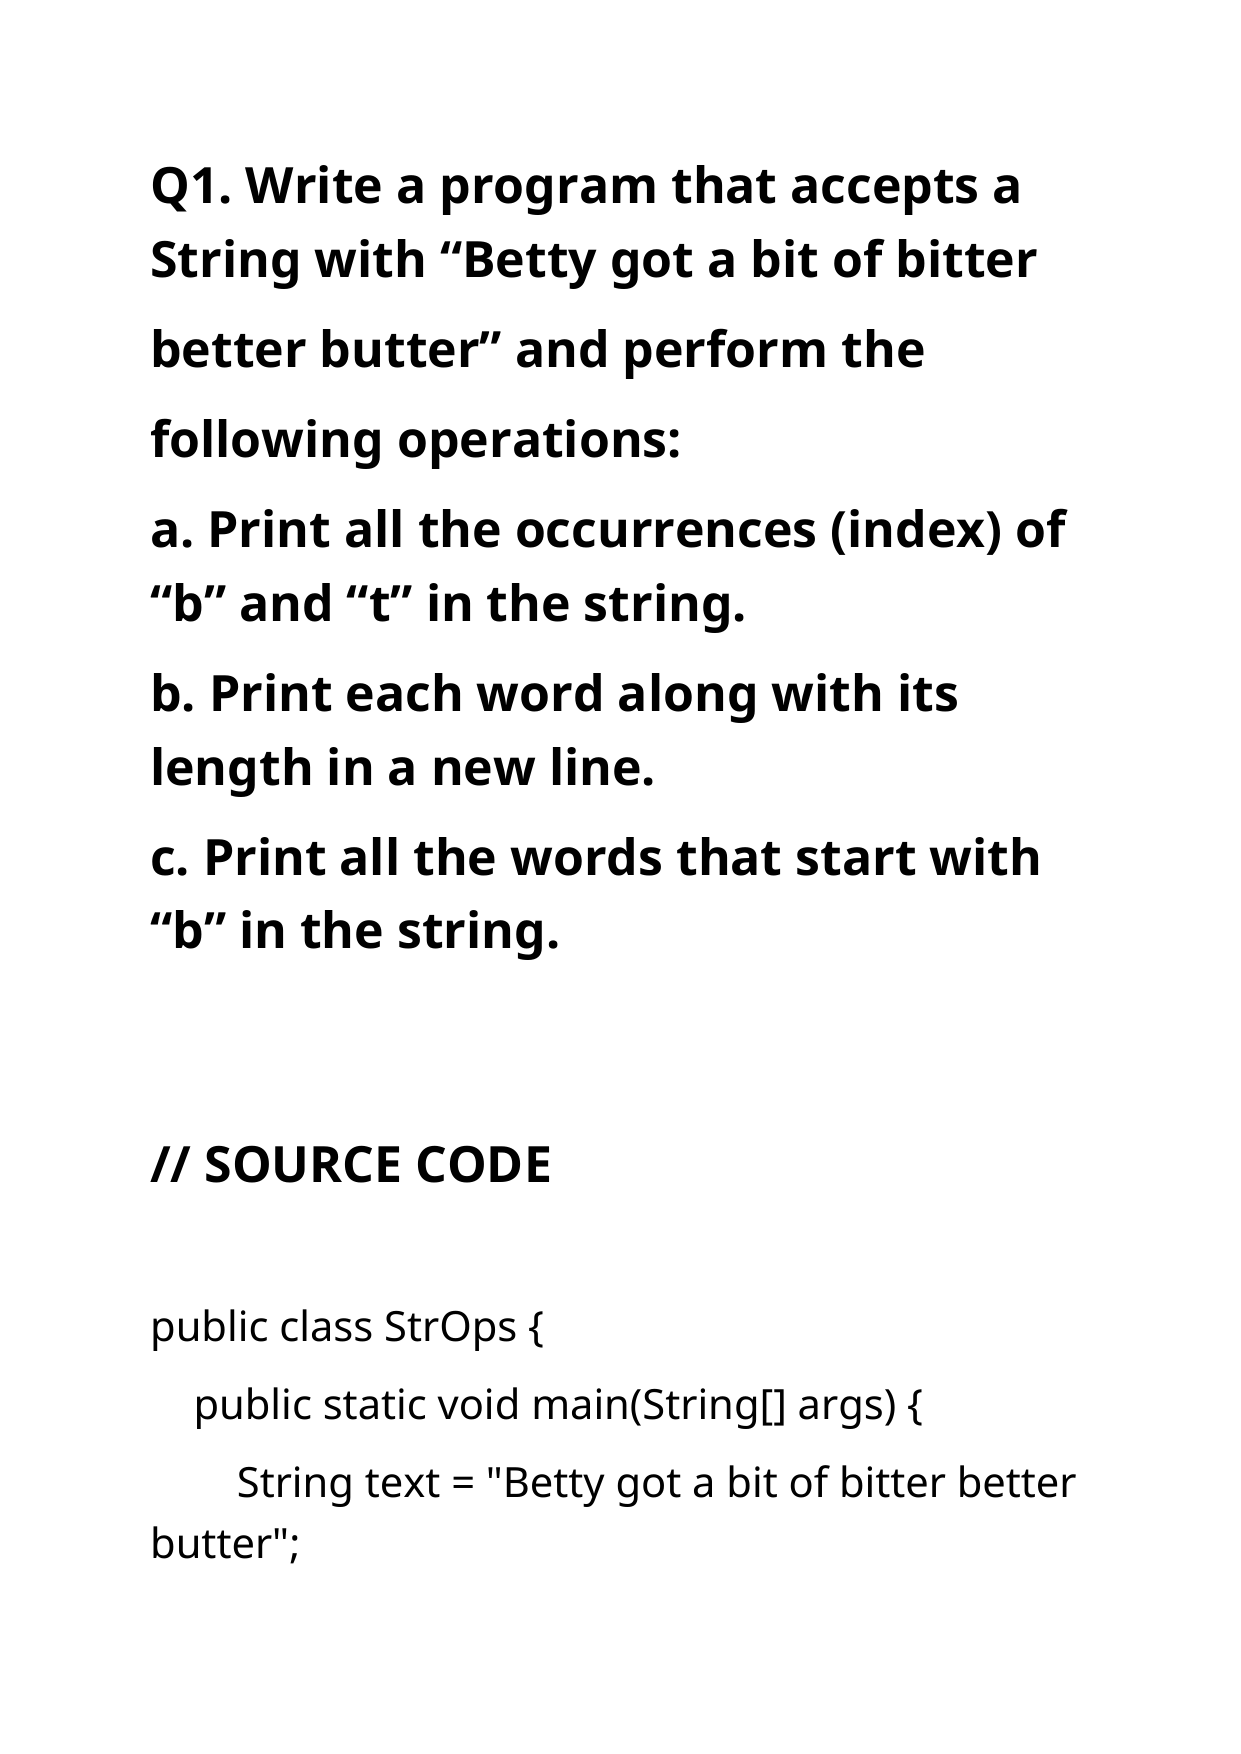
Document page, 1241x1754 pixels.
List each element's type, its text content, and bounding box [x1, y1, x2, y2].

text b. Print each word along with its length in a new line. [150, 658, 1090, 799]
text Q1. Write a program that accepts a String with “Betty got a bit of bitter [150, 150, 1090, 292]
text c. Print all the words that start with “b” in the string. [150, 822, 1090, 963]
text a. Print all the occurrences (index) of “b” and “t” in the string. [150, 494, 1090, 636]
text following operations: [150, 404, 1090, 472]
text String text = "Betty got a bit of bitter better butter"; [150, 1453, 1090, 1571]
text public static void main(String[] args) { [150, 1375, 1090, 1432]
text better butter” and perform the [150, 314, 1090, 382]
text // SOURCE CODE [150, 1129, 1090, 1197]
text public class StrOps { [150, 1297, 1090, 1354]
